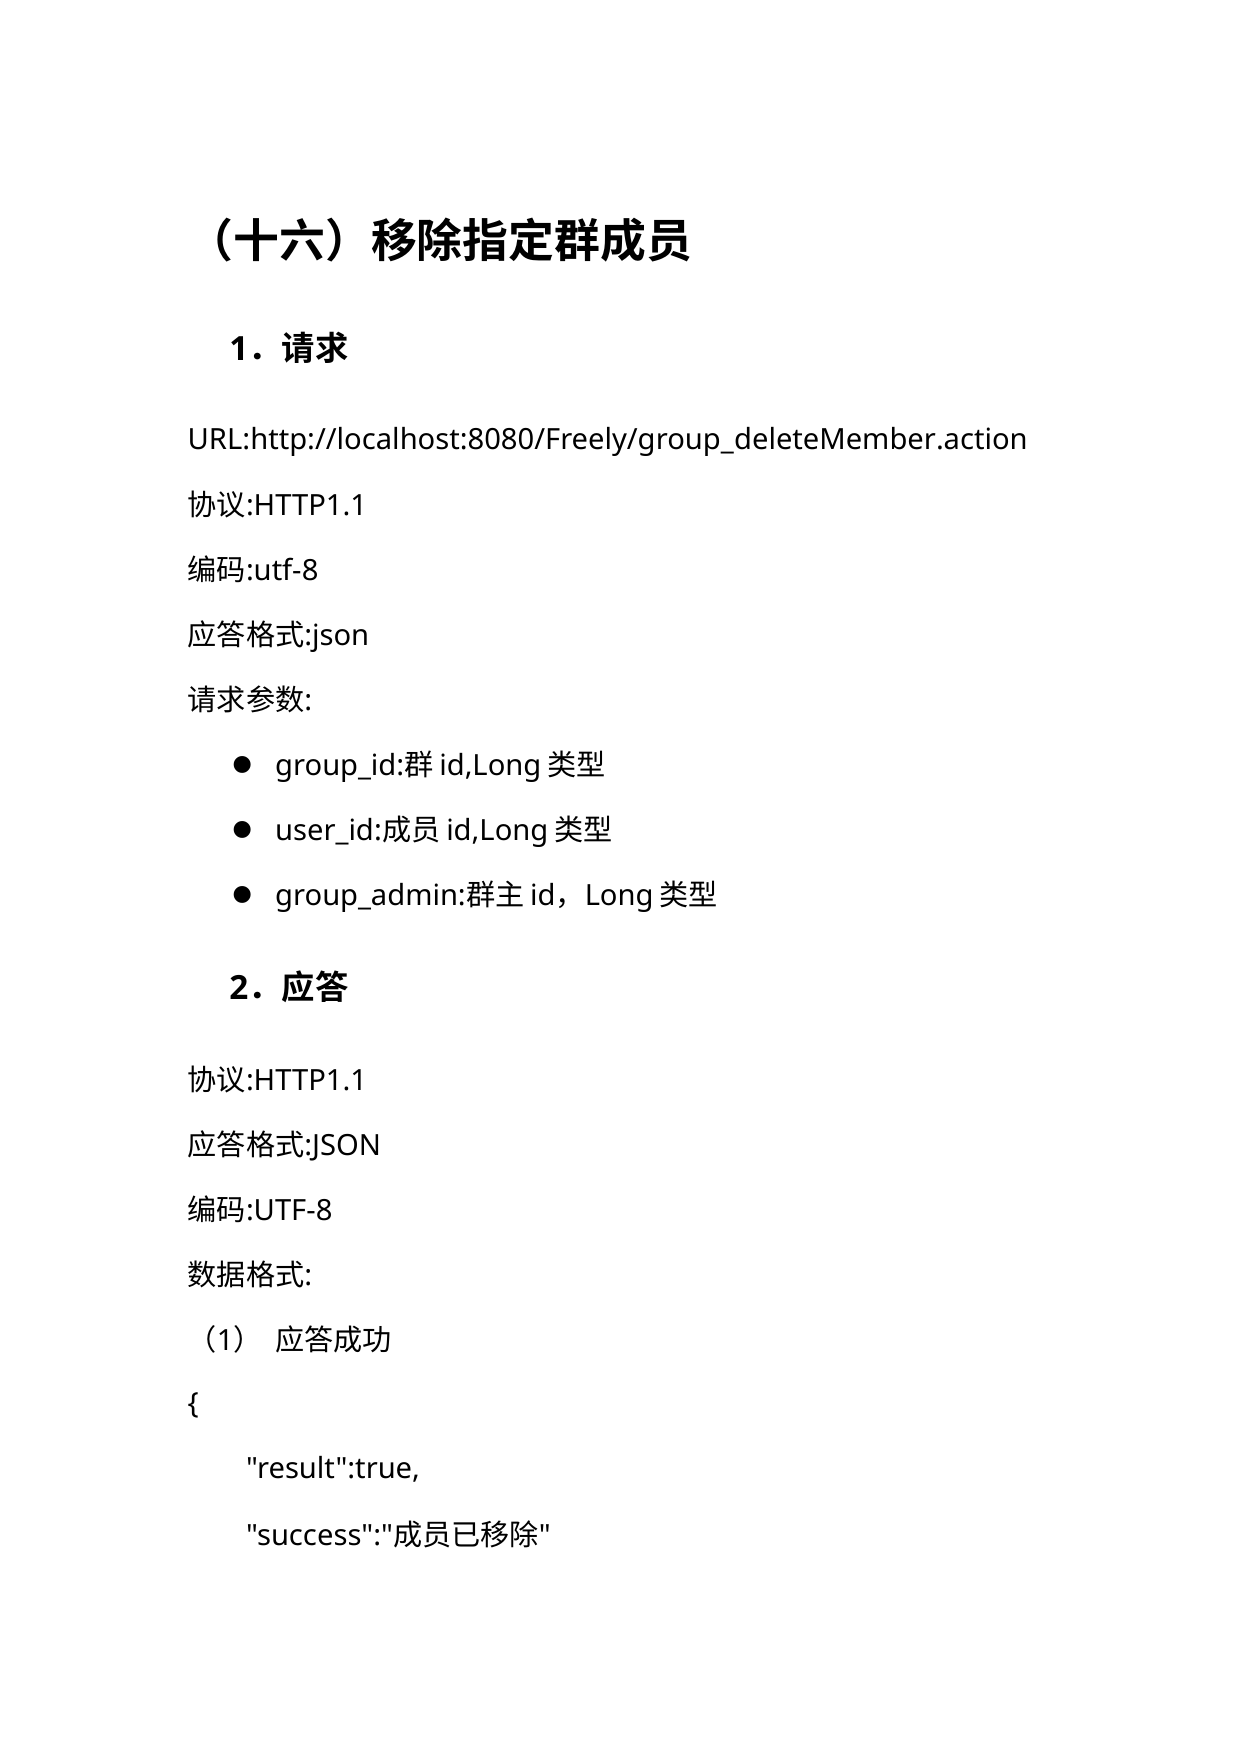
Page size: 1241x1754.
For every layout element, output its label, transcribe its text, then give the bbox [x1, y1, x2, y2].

text 请求参数: [187, 666, 1073, 731]
subtitle 移除指定群成员 [187, 189, 1073, 287]
text 应答格式:JSON [187, 1110, 1073, 1175]
list group_admin:群主id，Long类型 [231, 861, 1073, 926]
text 数据格式: [187, 1240, 1073, 1305]
list 应答成功 [187, 1305, 1073, 1370]
text 协议:HTTP1.1 [187, 471, 1073, 536]
text 应答格式:json [187, 601, 1073, 666]
text URL:http://localhost:8080/Freely/group_deleteMember.action [187, 406, 1073, 471]
subtitle 请求 [187, 314, 1073, 379]
text 编码:utf-8 [187, 536, 1073, 601]
subtitle 应答 [187, 953, 1073, 1018]
list { [187, 1370, 1073, 1435]
text 协议:HTTP1.1 [187, 1045, 1073, 1110]
list user_id:成员id,Long类型 [231, 796, 1073, 861]
list "success":"成员已移除" [246, 1500, 1073, 1565]
text 编码:UTF-8 [187, 1175, 1073, 1240]
list "result":true, [246, 1435, 1073, 1500]
list group_id:群id,Long类型 [231, 731, 1073, 796]
